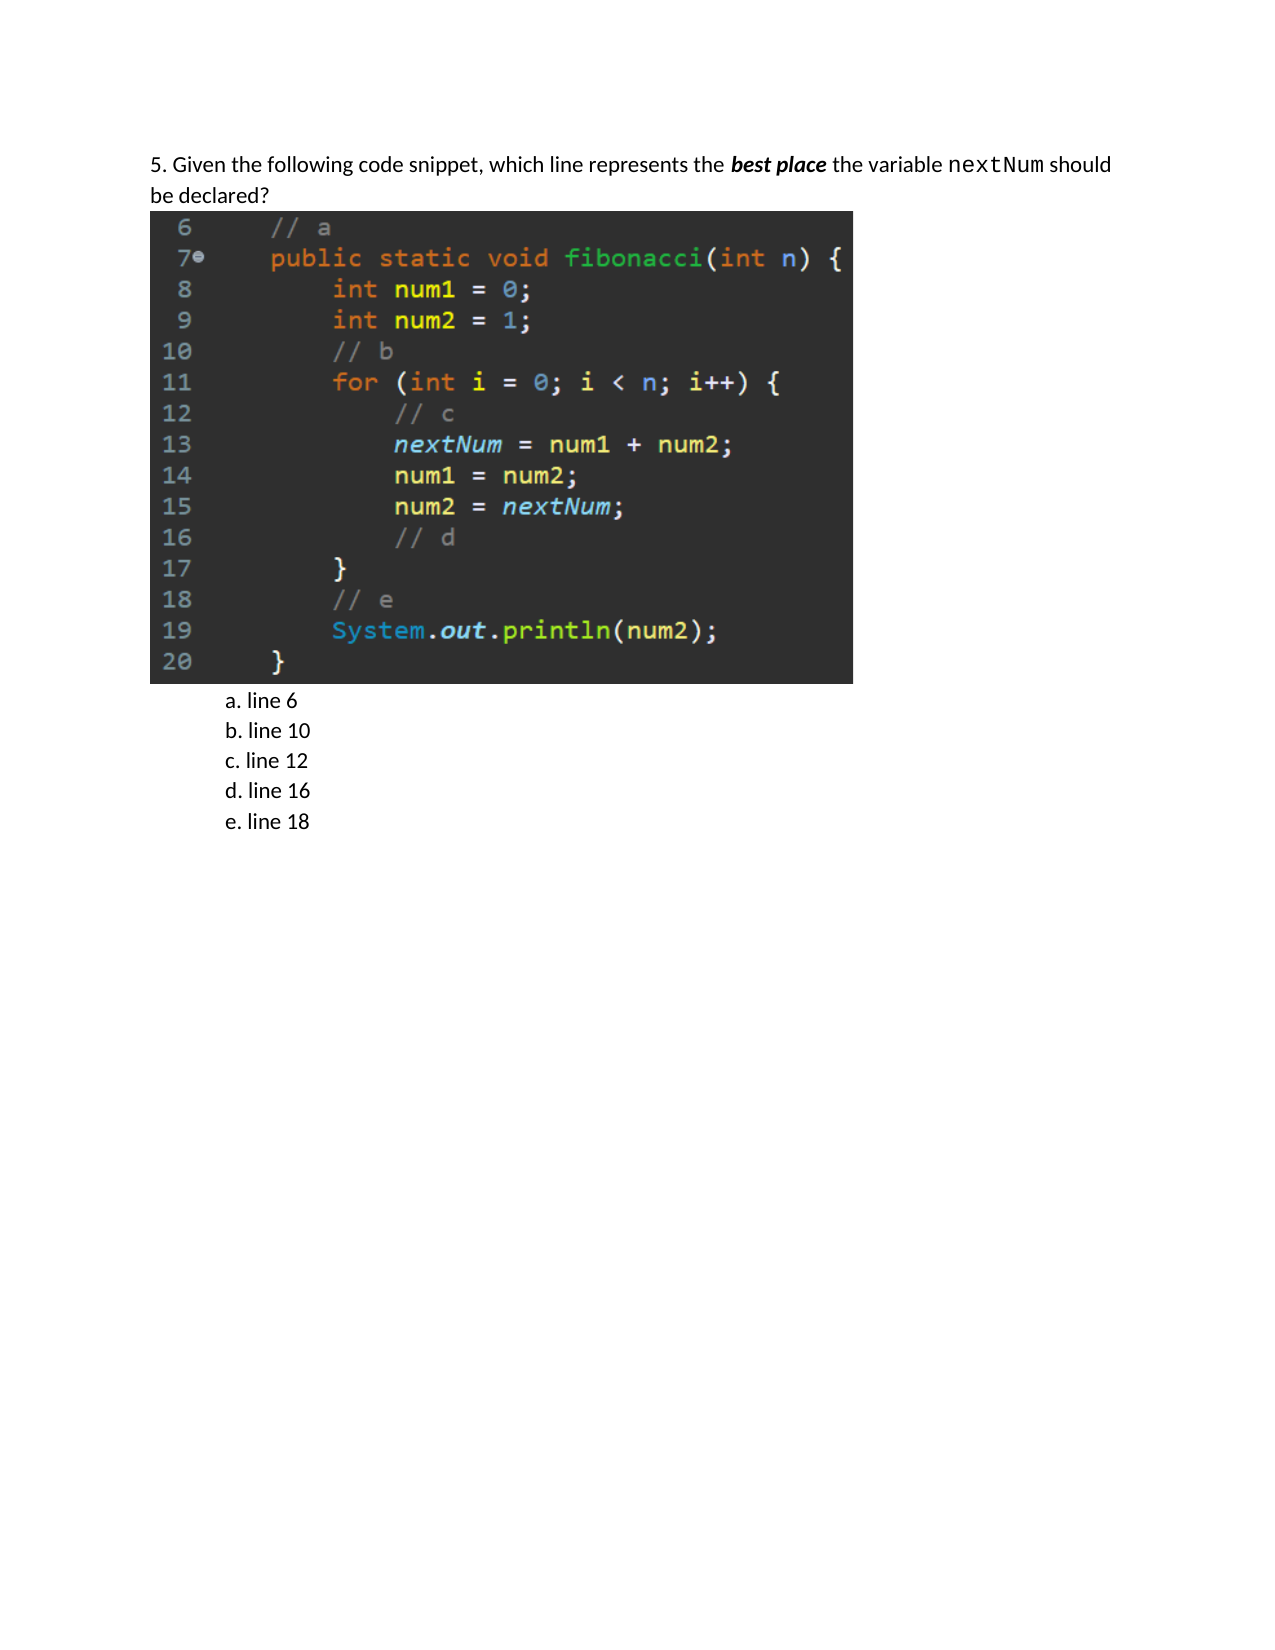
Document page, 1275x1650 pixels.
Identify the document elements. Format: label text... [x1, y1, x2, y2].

text c. line 12 [150, 746, 1125, 774]
text 5. Given the following code snippet, which line represents the best place the variable nextNum should be declared? [150, 150, 1125, 209]
text a. line 6 [150, 686, 1125, 714]
picture [150, 211, 854, 684]
text b. line 10 [150, 716, 1125, 744]
text d. line 16 [150, 777, 1125, 805]
text e. line 18 [150, 807, 1125, 835]
